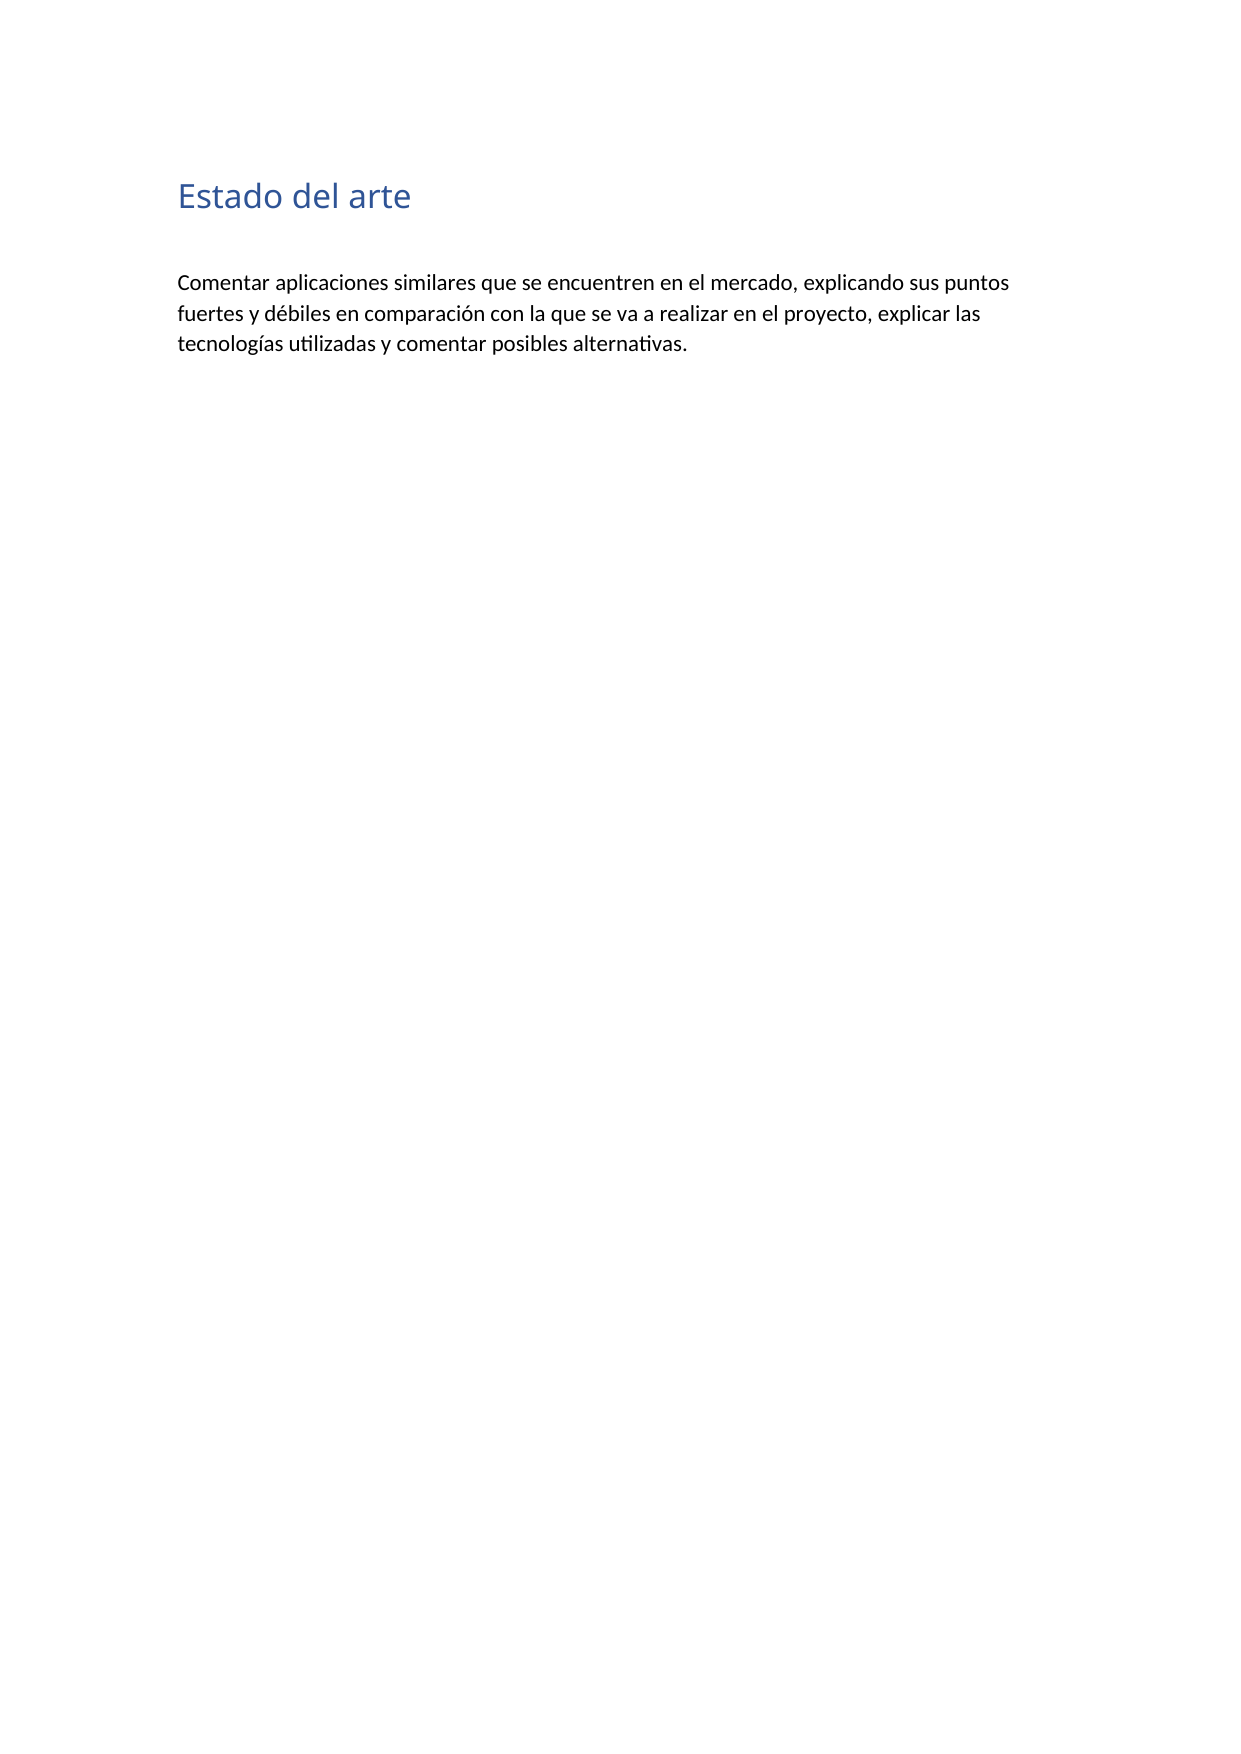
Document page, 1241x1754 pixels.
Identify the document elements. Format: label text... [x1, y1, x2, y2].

subtitle Estado del arte [177, 173, 1063, 218]
text Comentar aplicaciones similares que se encuentren en el mercado, explicando sus puntos fuertes y débiles en comparación con la que se va a realizar en el proyecto, explicar las tecnologías utilizadas y comentar posibles alternativas. [177, 268, 1063, 357]
